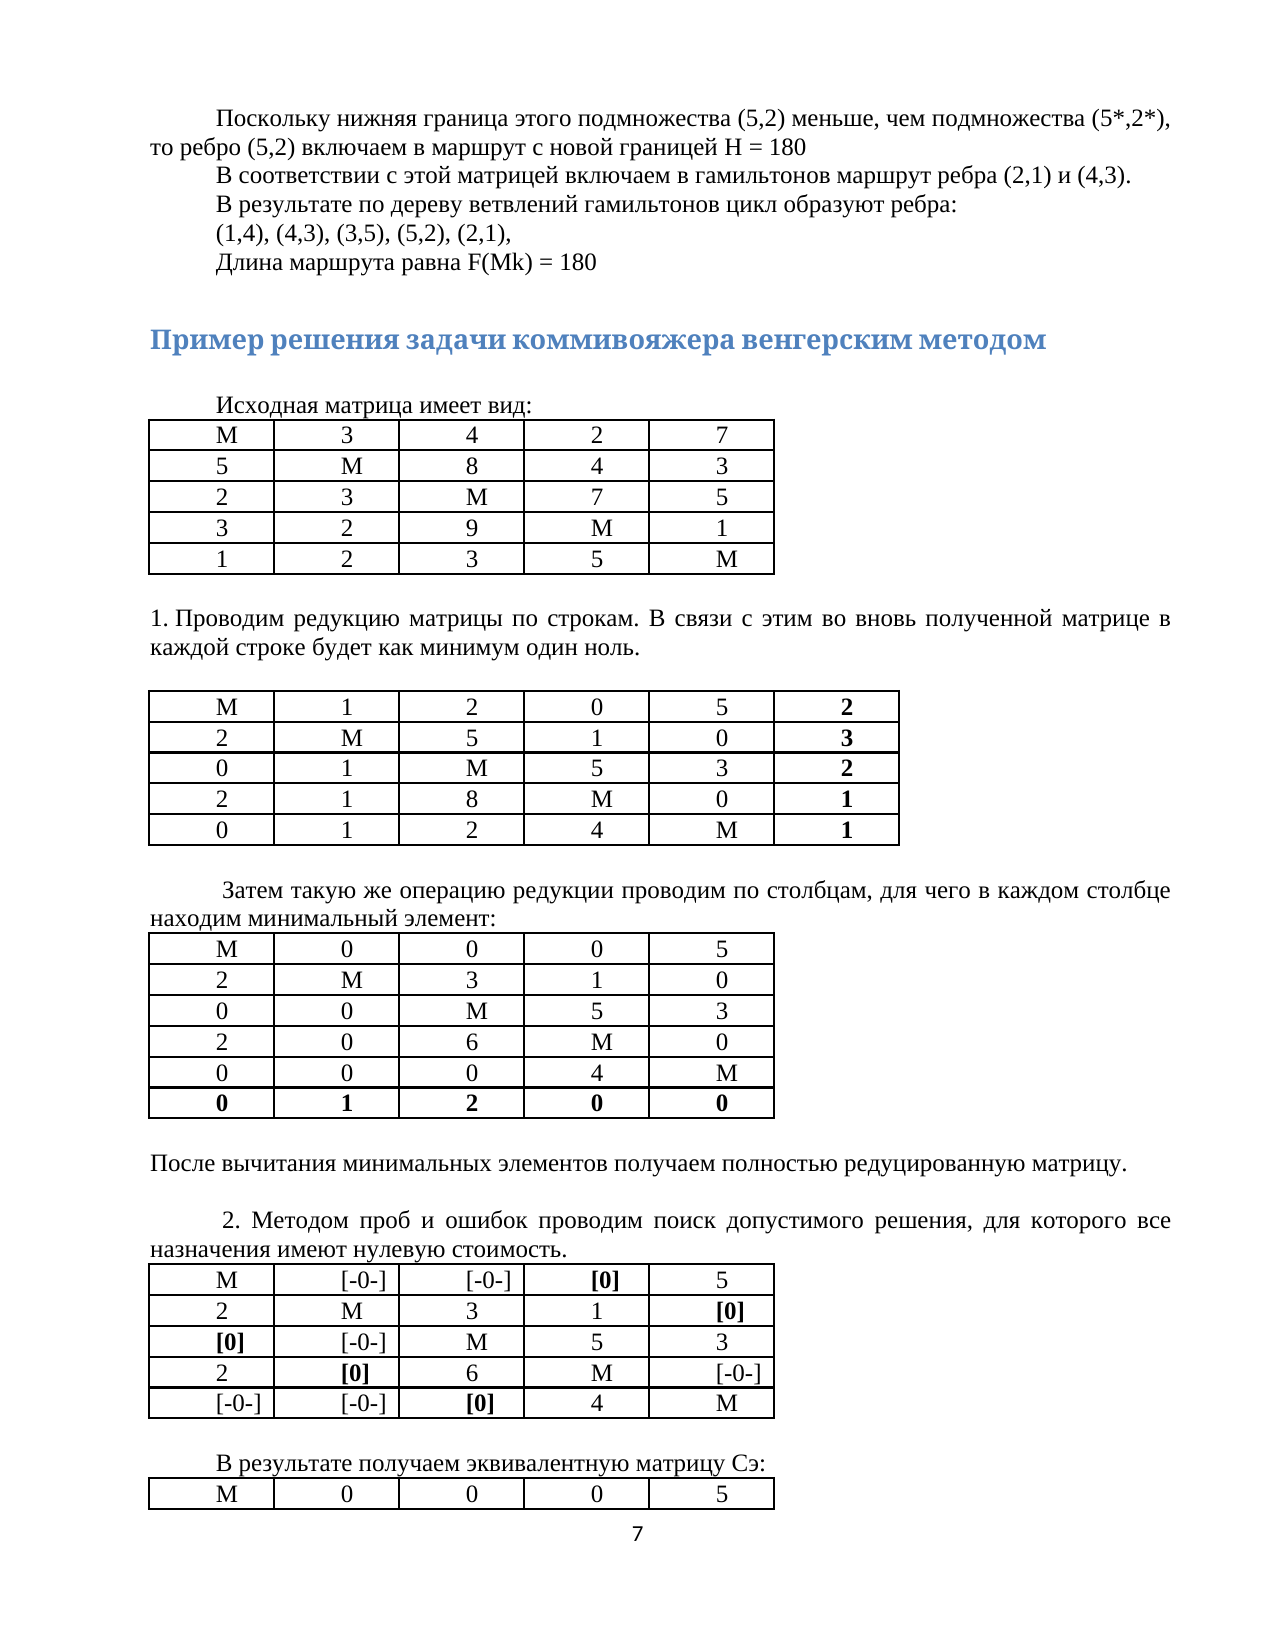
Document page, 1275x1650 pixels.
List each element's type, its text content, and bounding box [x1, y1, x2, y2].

text Затем такую же операцию редукции проводим по столбцам, для чего в каждом столбце находим минимальный элемент: [150, 875, 1172, 932]
table_header 0 [525, 934, 648, 963]
table_header 5 [650, 1265, 773, 1294]
table_cell 1 [275, 754, 398, 782]
table_cell 0 [525, 1089, 648, 1117]
table_cell 4 [525, 815, 648, 844]
table_header 2 [400, 692, 523, 721]
table_header 0 [525, 1479, 648, 1508]
table_cell 5 [400, 723, 523, 751]
table_header 0 [400, 934, 523, 963]
table_header 1 [275, 692, 398, 721]
table_cell M [650, 1058, 773, 1086]
table_cell 0 [650, 965, 773, 994]
table_cell 1 [150, 544, 273, 573]
text Длина маршрута равна F(Mk) = 180 [150, 247, 1172, 276]
table_cell [-0-] [650, 1358, 773, 1386]
table_cell 3 [400, 544, 523, 573]
table_header M [150, 421, 273, 449]
table_cell M [525, 784, 648, 813]
table_cell 0 [650, 723, 773, 751]
table_cell 2 [275, 544, 398, 573]
table_cell 2 [775, 754, 898, 782]
table_cell 0 [400, 1058, 523, 1086]
table_cell M [275, 965, 398, 994]
table_header 5 [650, 1479, 773, 1508]
table_cell M [400, 754, 523, 782]
table_cell 3 [150, 513, 273, 542]
table_cell 3 [650, 754, 773, 782]
table_cell 2 [400, 815, 523, 844]
table_cell 5 [150, 451, 273, 480]
table_cell [-0-] [150, 1389, 273, 1417]
table_cell M [400, 996, 523, 1025]
table_cell 8 [400, 784, 523, 813]
table_cell [0] [650, 1296, 773, 1325]
table_header M [150, 934, 273, 963]
table_cell [-0-] [275, 1389, 398, 1417]
table_header M [150, 1265, 273, 1294]
table_cell 5 [525, 754, 648, 782]
table_cell 0 [150, 1058, 273, 1086]
table_cell 3 [275, 482, 398, 511]
table_cell 5 [525, 544, 648, 573]
table_cell [-0-] [275, 1327, 398, 1356]
text 1. Проводим редукцию матрицы по строкам. В связи с этим во вновь полученной матрице в каждой строке будет как минимум один ноль. [150, 603, 1172, 661]
table_cell 2 [275, 513, 398, 542]
table_cell 2 [150, 1027, 273, 1056]
table_cell M [650, 1389, 773, 1417]
table_cell 7 [525, 482, 648, 511]
table_cell 2 [150, 723, 273, 751]
table_cell 0 [150, 1089, 273, 1117]
table_cell M [400, 482, 523, 511]
table_cell 0 [275, 1027, 398, 1056]
table_cell 4 [525, 451, 648, 480]
table_cell 1 [275, 784, 398, 813]
table_cell 1 [275, 1089, 398, 1117]
table_header 5 [650, 692, 773, 721]
table_cell 6 [400, 1027, 523, 1056]
table_cell 0 [150, 996, 273, 1025]
text После вычитания минимальных элементов получаем полностью редуцированную матрицу. [150, 1148, 1172, 1177]
table_cell M [400, 1327, 523, 1356]
table_header 7 [650, 421, 773, 449]
table_cell M [525, 513, 648, 542]
table_cell 3 [650, 996, 773, 1025]
table_cell 0 [650, 1027, 773, 1056]
table_cell M [525, 1027, 648, 1056]
table_cell 2 [150, 1358, 273, 1386]
table_cell 1 [525, 1296, 648, 1325]
table_cell 2 [150, 482, 273, 511]
table_header 0 [525, 692, 648, 721]
table_cell 1 [275, 815, 398, 844]
table_cell 1 [650, 513, 773, 542]
table_cell [0] [275, 1358, 398, 1386]
subtitle Пример решения задачи коммивояжера венгерским методом [150, 325, 1125, 356]
table_cell 2 [150, 784, 273, 813]
table_cell M [525, 1358, 648, 1386]
table_cell 3 [650, 451, 773, 480]
table_cell 1 [525, 723, 648, 751]
table_header 3 [275, 421, 398, 449]
table_header 2 [775, 692, 898, 721]
table_cell 8 [400, 451, 523, 480]
table_cell 0 [275, 1058, 398, 1086]
table_cell 0 [275, 996, 398, 1025]
table_cell 4 [525, 1389, 648, 1417]
table_cell M [650, 815, 773, 844]
table_header [-0-] [275, 1265, 398, 1294]
table_cell 9 [400, 513, 523, 542]
table_cell 5 [650, 482, 773, 511]
table_cell 5 [525, 1327, 648, 1356]
table_header [-0-] [400, 1265, 523, 1294]
table_cell 0 [150, 754, 273, 782]
table_cell 6 [400, 1358, 523, 1386]
table_cell 2 [400, 1089, 523, 1117]
table_cell 3 [650, 1327, 773, 1356]
table_cell M [275, 723, 398, 751]
text 2. Методом проб и ошибок проводим поиск допустимого решения, для которого все назначения имеют нулевую стоимость. [150, 1206, 1172, 1263]
table_header 2 [525, 421, 648, 449]
text В результате по дереву ветвлений гамильтонов цикл образуют ребра: [150, 189, 1172, 218]
table_header M [150, 692, 273, 721]
table_cell 1 [525, 965, 648, 994]
text В результате получаем эквивалентную матрицу Сэ: [150, 1448, 1172, 1477]
table_header 0 [275, 1479, 398, 1508]
table_header 4 [400, 421, 523, 449]
table_cell 4 [525, 1058, 648, 1086]
text (1,4), (4,3), (3,5), (5,2), (2,1), [150, 218, 1172, 247]
table_header [0] [525, 1265, 648, 1294]
table_cell 0 [650, 784, 773, 813]
table_cell [0] [400, 1389, 523, 1417]
table_cell 3 [775, 723, 898, 751]
table_cell 3 [400, 965, 523, 994]
text Исходная матрица имеет вид: [150, 390, 1172, 418]
table_cell 1 [775, 784, 898, 813]
table_cell 0 [650, 1089, 773, 1117]
text В соответствии с этой матрицей включаем в гамильтонов маршрут ребра (2,1) и (4,3). [150, 161, 1172, 189]
table_header 0 [275, 934, 398, 963]
table_cell [0] [150, 1327, 273, 1356]
table_cell M [650, 544, 773, 573]
table_cell M [275, 451, 398, 480]
table_cell M [275, 1296, 398, 1325]
table_header 5 [650, 934, 773, 963]
table_header M [150, 1479, 273, 1508]
table_cell 1 [775, 815, 898, 844]
table_cell 2 [150, 1296, 273, 1325]
table_cell 0 [150, 815, 273, 844]
table_cell 5 [525, 996, 648, 1025]
text Поскольку нижняя граница этого подмножества (5,2) меньше, чем подмножества (5*,2*), то ребро (5,2) включаем в маршрут с новой границей H = 180 [150, 103, 1172, 161]
table_header 0 [400, 1479, 523, 1508]
table_cell 3 [400, 1296, 523, 1325]
table_cell 2 [150, 965, 273, 994]
